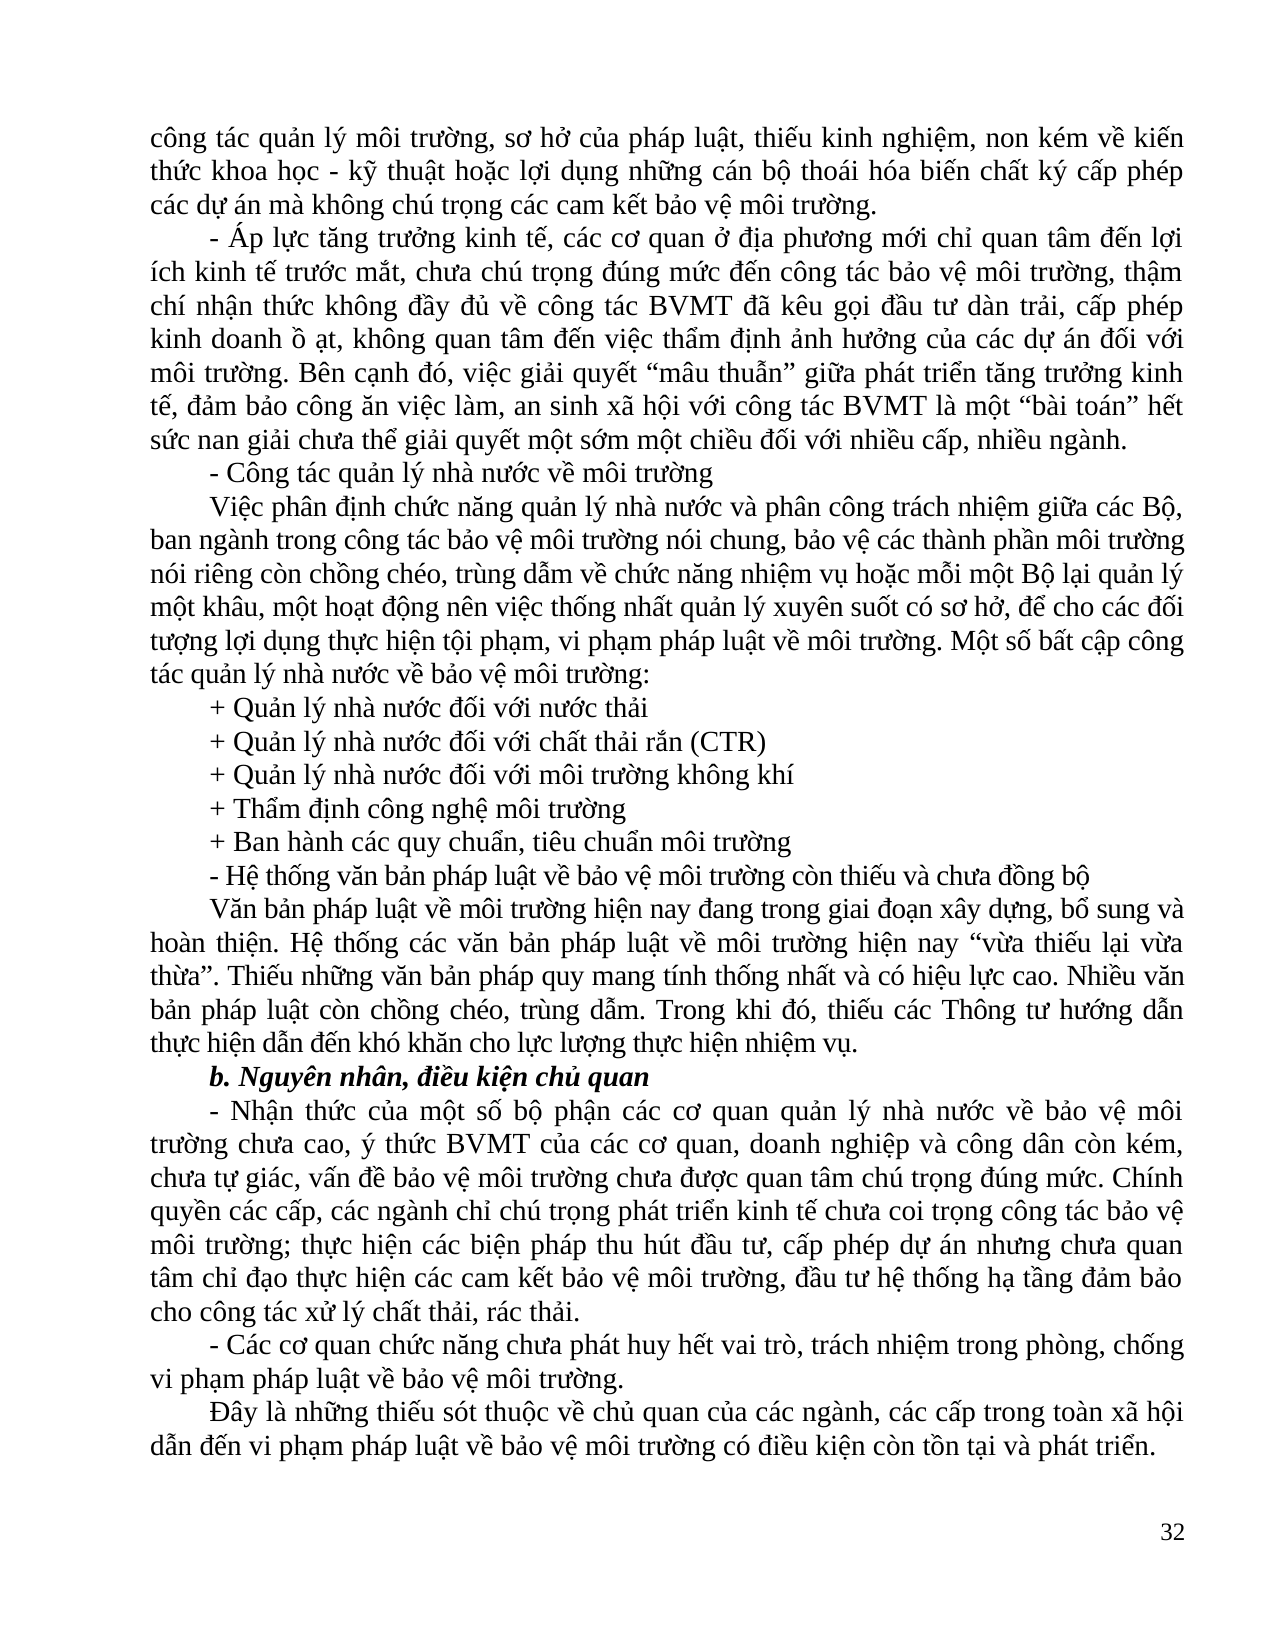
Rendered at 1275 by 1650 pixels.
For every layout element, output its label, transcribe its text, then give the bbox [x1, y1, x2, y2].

text Việc phân định chức năng quản lý nhà nước và phân công trách nhiệm giữa các Bộ, ban ngành trong công tác bảo vệ môi trường nói chung, bảo vệ các thành phần môi trường nói riêng còn chồng chéo, trùng dẫm về chức năng nhiệm vụ hoặc mỗi một Bộ lại quản lý một khâu, một hoạt động nên việc thống nhất quản lý xuyên suốt có sơ hở, để cho các đối tượng lợi dụng thực hiện tội phạm, vi phạm pháp luật về môi trường. Một số bất cập công tác quản lý nhà nước về bảo vệ môi trường: [150, 489, 1185, 690]
text - Hệ thống văn bản pháp luật về bảo vệ môi trường còn thiếu và chưa đồng bộ [150, 858, 1185, 891]
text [150, 120, 1185, 221]
text - Nhận thức của một số bộ phận các cơ quan quản lý nhà nước về bảo vệ môi trường chưa cao, ý thức BVMT của các cơ quan, doanh nghiệp và công dân còn kém, chưa tự giác, vấn đề bảo vệ môi trường chưa được quan tâm chú trọng đúng mức. Chính quyền các cấp, các ngành chỉ chú trọng phát triển kinh tế chưa coi trọng công tác bảo vệ môi trường; thực hiện các biện pháp thu hút đầu tư, cấp phép dự án nhưng chưa quan tâm chỉ đạo thực hiện các cam kết bảo vệ môi trường, đầu tư hệ thống hạ tầng đảm bảo cho công tác xử lý chất thải, rác thải. [150, 1093, 1185, 1327]
subtitle b. Nguyên nhân, điều kiện chủ quan [150, 1059, 1185, 1093]
text Đây là những thiếu sót thuộc về chủ quan của các ngành, các cấp trong toàn xã hội dẫn đến vi phạm pháp luật về bảo vệ môi trường có điều kiện còn tồn tại và phát triển. [150, 1394, 1185, 1462]
text + Thẩm định công nghệ môi trường [150, 791, 1185, 824]
text - Công tác quản lý nhà nước về môi trường [150, 455, 1185, 489]
text - Áp lực tăng trưởng kinh tế, các cơ quan ở địa phương mới chỉ quan tâm đến lợi ích kinh tế trước mắt, chưa chú trọng đúng mức đến công tác bảo vệ môi trường, thậm chí nhận thức không đầy đủ về công tác BVMT đã kêu gọi đầu tư dàn trải, cấp phép kinh doanh ồ ạt, không quan tâm đến việc thẩm định ảnh hưởng của các dự án đối với môi trường. Bên cạnh đó, việc giải quyết “mâu thuẫn” giữa phát triển tăng trưởng kinh tế, đảm bảo công ăn việc làm, an sinh xã hội với công tác BVMT là một “bài toán” hết sức nan giải chưa thể giải quyết một sớm một chiều đối với nhiều cấp, nhiều ngành. [150, 221, 1185, 455]
text + Quản lý nhà nước đối với nước thải [150, 690, 1185, 724]
text + Ban hành các quy chuẩn, tiêu chuẩn môi trường [150, 824, 1185, 858]
text + Quản lý nhà nước đối với chất thải rắn (CTR) [150, 724, 1185, 757]
text Văn bản pháp luật về môi trường hiện nay đang trong giai đoạn xây dựng, bổ sung và hoàn thiện. Hệ thống các văn bản pháp luật về môi trường hiện nay “vừa thiếu lại vừa thừa”. Thiếu những văn bản pháp quy mang tính thống nhất và có hiệu lực cao. Nhiều văn bản pháp luật còn chồng chéo, trùng dẫm. Trong khi đó, thiếu các Thông tư hướng dẫn thực hiện dẫn đến khó khăn cho lực lượng thực hiện nhiệm vụ. [150, 891, 1185, 1059]
text + Quản lý nhà nước đối với môi trường không khí [150, 757, 1185, 791]
text - Các cơ quan chức năng chưa phát huy hết vai trò, trách nhiệm trong phòng, chống vi phạm pháp luật về bảo vệ môi trường. [150, 1327, 1185, 1394]
